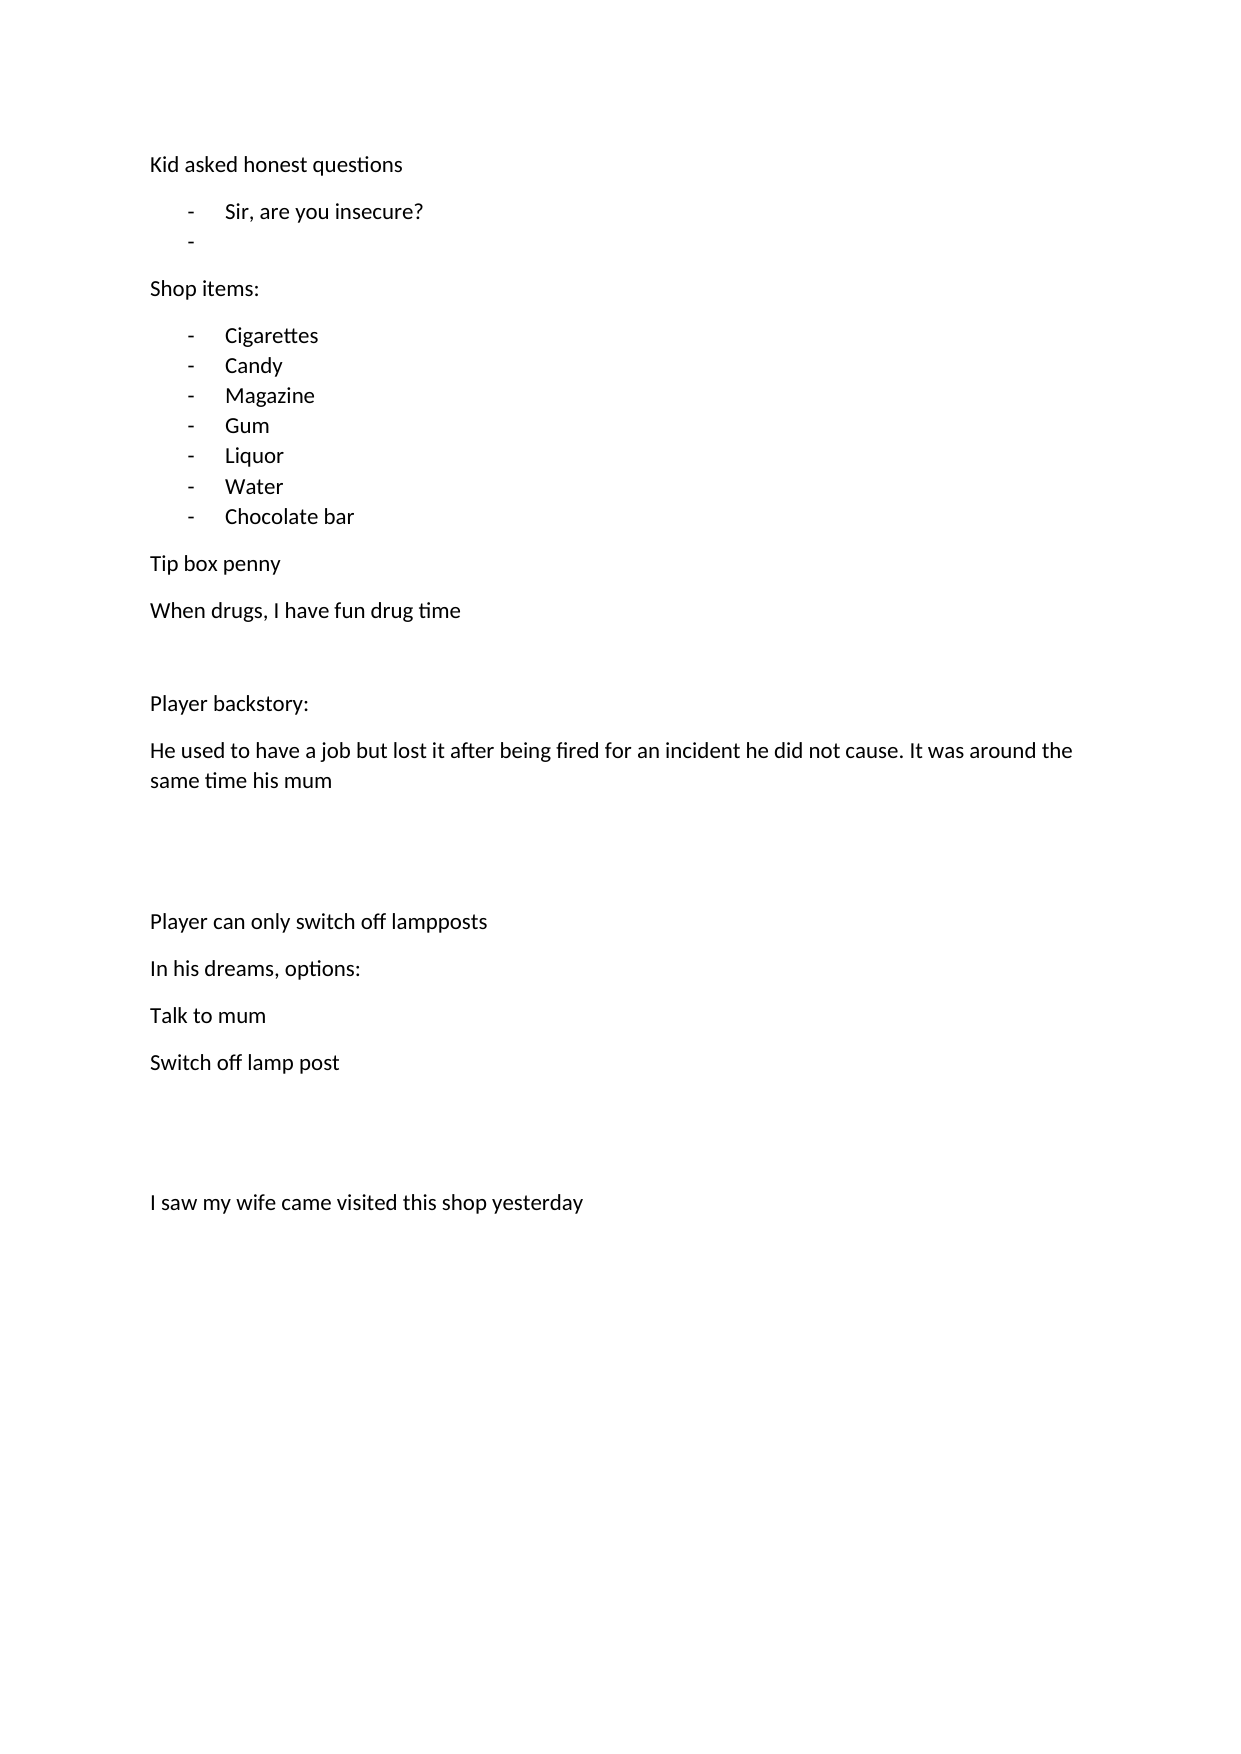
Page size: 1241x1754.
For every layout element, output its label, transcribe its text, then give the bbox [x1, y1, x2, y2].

text Tip box penny [150, 549, 1090, 577]
list Sir, are you insecure? [187, 197, 1090, 225]
text Shop items: [150, 274, 1090, 302]
list Water [187, 472, 1090, 500]
list Magazine [187, 381, 1090, 409]
text He used to have a job but lost it after being fired for an incident he did not cause. It was around the same time his mum [150, 736, 1090, 795]
text Player backstory: [150, 689, 1090, 718]
text Kid asked honest questions [150, 150, 1090, 178]
text I saw my wife came visited this shop yesterday [150, 1188, 1090, 1217]
text Talk to mum [150, 1001, 1090, 1029]
list Candy [187, 351, 1090, 379]
text Switch off lamp post [150, 1048, 1090, 1076]
list Gum [187, 411, 1090, 439]
list Chocolate bar [187, 502, 1090, 530]
list Liquor [187, 442, 1090, 470]
list Cigarettes [187, 321, 1090, 349]
text When drugs, I have fun drug time [150, 596, 1090, 624]
text Player can only switch off lampposts [150, 907, 1090, 935]
text In his dreams, options: [150, 954, 1090, 982]
